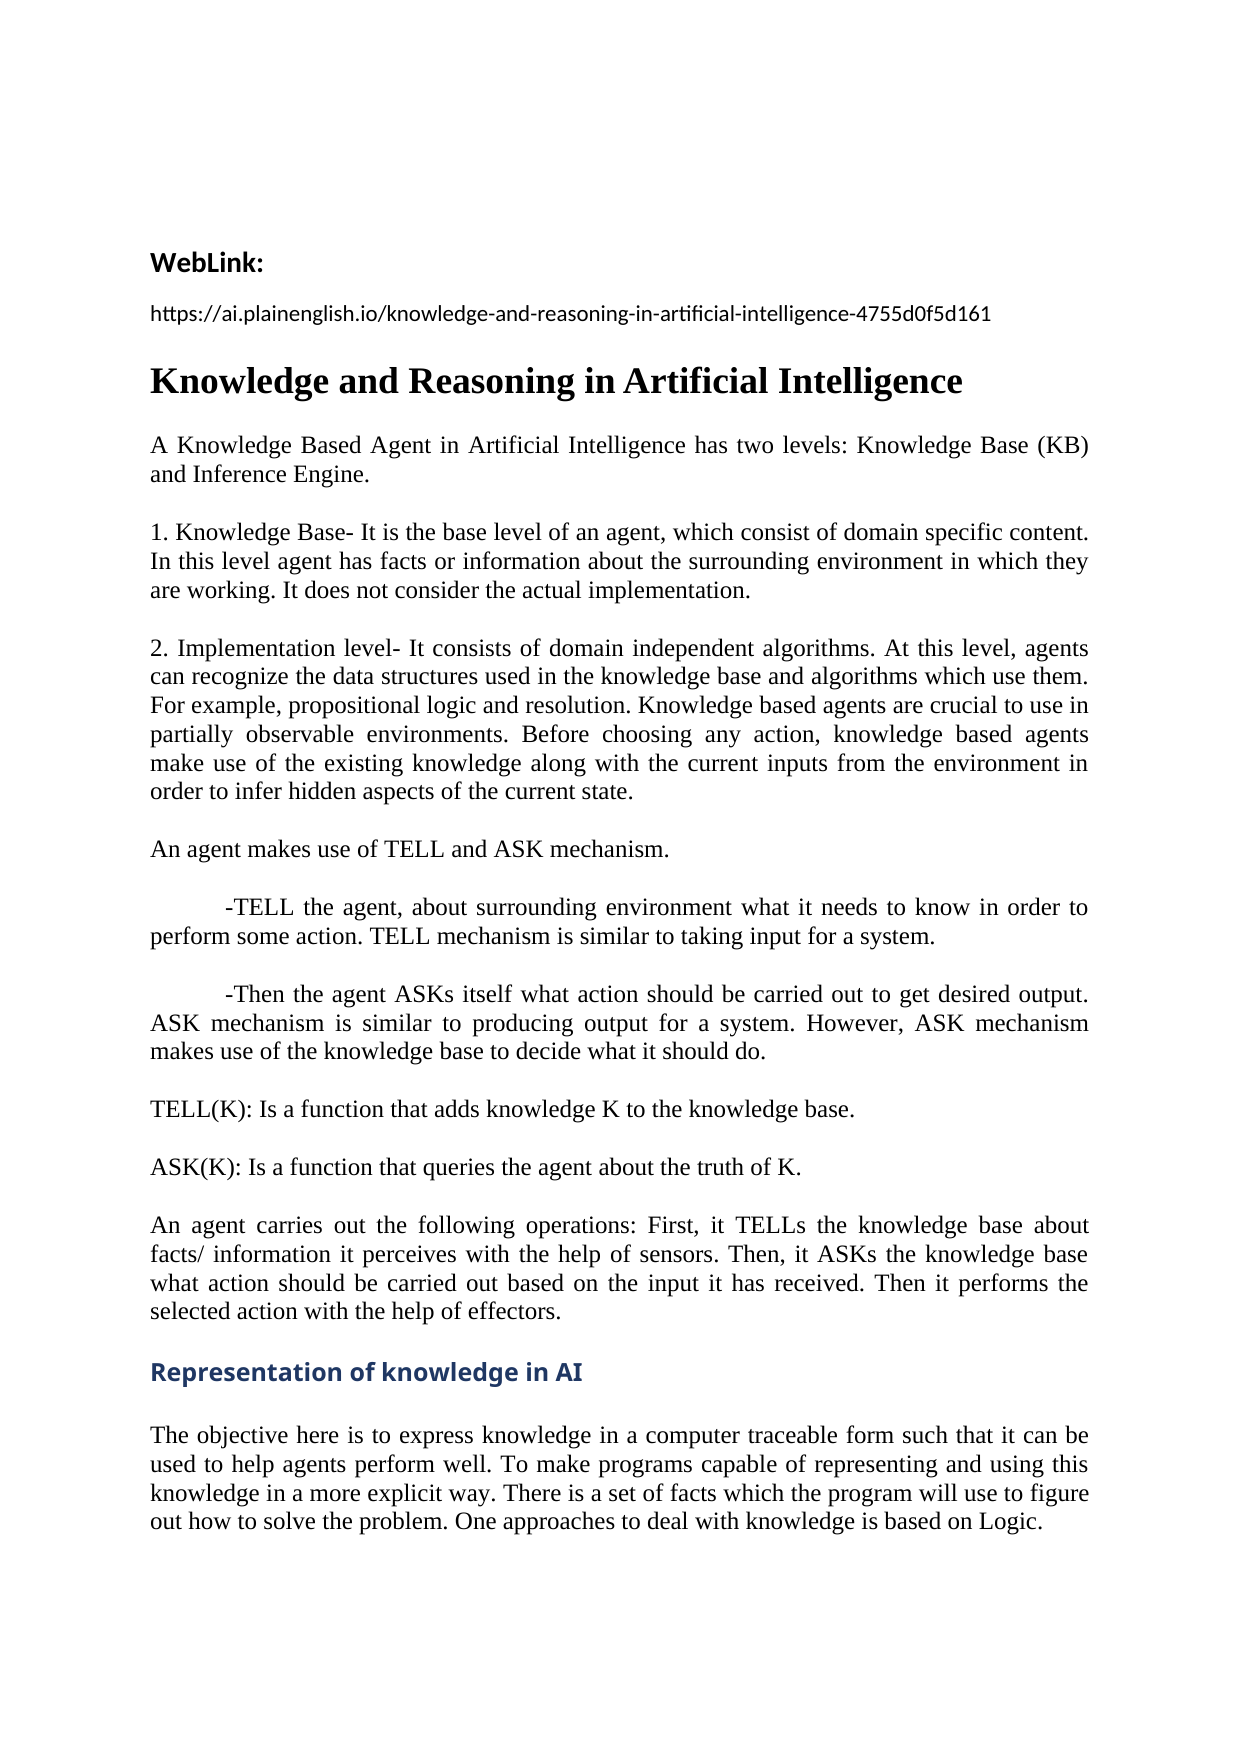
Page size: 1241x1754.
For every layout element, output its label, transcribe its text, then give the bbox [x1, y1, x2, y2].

text 1. Knowledge Base- It is the base level of an agent, which consist of domain specific content. In this level agent has facts or information about the surrounding environment in which they are working. It does not consider the actual implementation. [150, 517, 1090, 603]
text TELL(K): Is a function that adds knowledge K to the knowledge base. [150, 1094, 1090, 1123]
text ASK(K): Is a function that queries the agent about the truth of K. [150, 1152, 1090, 1181]
text 2. Implementation level- It consists of domain independent algorithms. At this level, agents can recognize the data structures used in the knowledge base and algorithms which use them. For example, propositional logic and resolution. Knowledge based agents are crucial to use in partially observable environments. Before choosing any action, knowledge based agents make use of the existing knowledge along with the current inputs from the environment in order to infer hidden aspects of the current state. [150, 633, 1090, 805]
text A Knowledge Based Agent in Artificial Intelligence has two levels: Knowledge Base (KB) and Inference Engine. [150, 431, 1090, 488]
text -TELL the agent, about surrounding environment what it needs to know in order to perform some action. TELL mechanism is similar to taking input for a system. [150, 892, 1090, 950]
text https://ai.plainenglish.io/knowledge-and-reasoning-in-artificial-intelligence-4755d0f5d161 [150, 299, 1090, 327]
text An agent makes use of TELL and ASK mechanism. [150, 834, 1090, 863]
subtitle Representation of knowledge in AI [150, 1354, 1090, 1388]
subtitle Knowledge and Reasoning in Artificial Intelligence [150, 358, 1090, 401]
text -Then the agent ASKs itself what action should be carried out to get desired output. ASK mechanism is similar to producing output for a system. However, ASK mechanism makes use of the knowledge base to decide what it should do. [150, 979, 1090, 1065]
text WebLink: [150, 244, 1090, 279]
text The objective here is to express knowledge in a computer traceable form such that it can be used to help agents perform well. To make programs capable of representing and using this knowledge in a more explicit way. There is a set of facts which the program will use to figure out how to solve the problem. One approaches to deal with knowledge is based on Logic. [150, 1420, 1090, 1535]
text An agent carries out the following operations: First, it TELLs the knowledge base about facts/ information it perceives with the help of sensors. Then, it ASKs the knowledge base what action should be carried out based on the input it has received. Then it performs the selected action with the help of effectors. [150, 1210, 1090, 1325]
